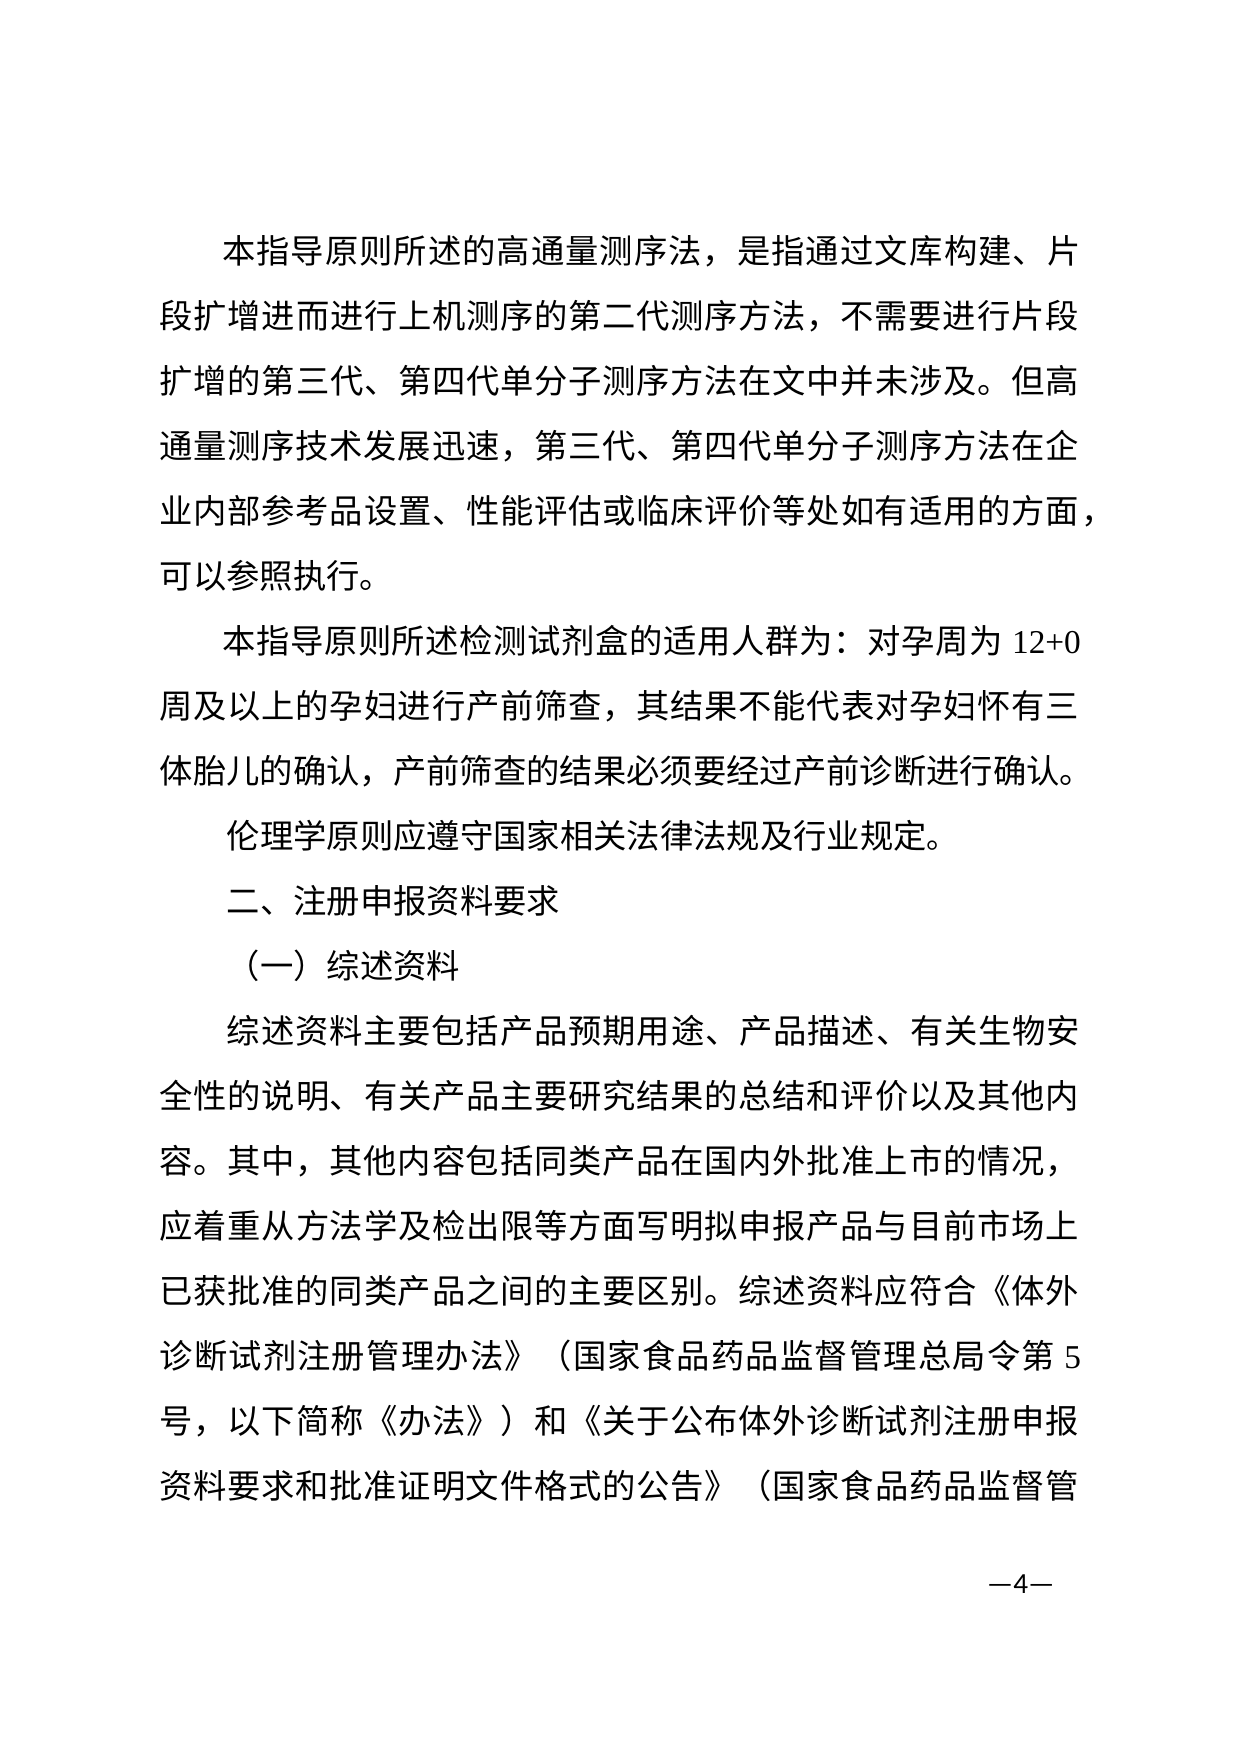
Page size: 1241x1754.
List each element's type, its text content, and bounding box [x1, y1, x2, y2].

text 本指导原则所述的高通量测序法，是指通过文库构建、片段扩增进而进行上机测序的第二代测序方法，不需要进行片段扩增的第三代、第四代单分子测序方法在文中并未涉及。但高通量测序技术发展迅速，第三代、第四代单分子测序方法在企业内部参考品设置、性能评估或临床评价等处如有适用的方面，可以参照执行。 [159, 217, 1081, 607]
text （一）综述资料 [159, 932, 1081, 997]
text 本指导原则所述检测试剂盒的适用人群为：对孕周为12+0周及以上的孕妇进行产前筛查，其结果不能代表对孕妇怀有三体胎儿的确认，产前筛查的结果必须要经过产前诊断进行确认。 [159, 607, 1081, 802]
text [159, 997, 1081, 1517]
text 二、注册申报资料要求 [159, 867, 1081, 932]
text 伦理学原则应遵守国家相关法律法规及行业规定。 [159, 802, 1081, 867]
